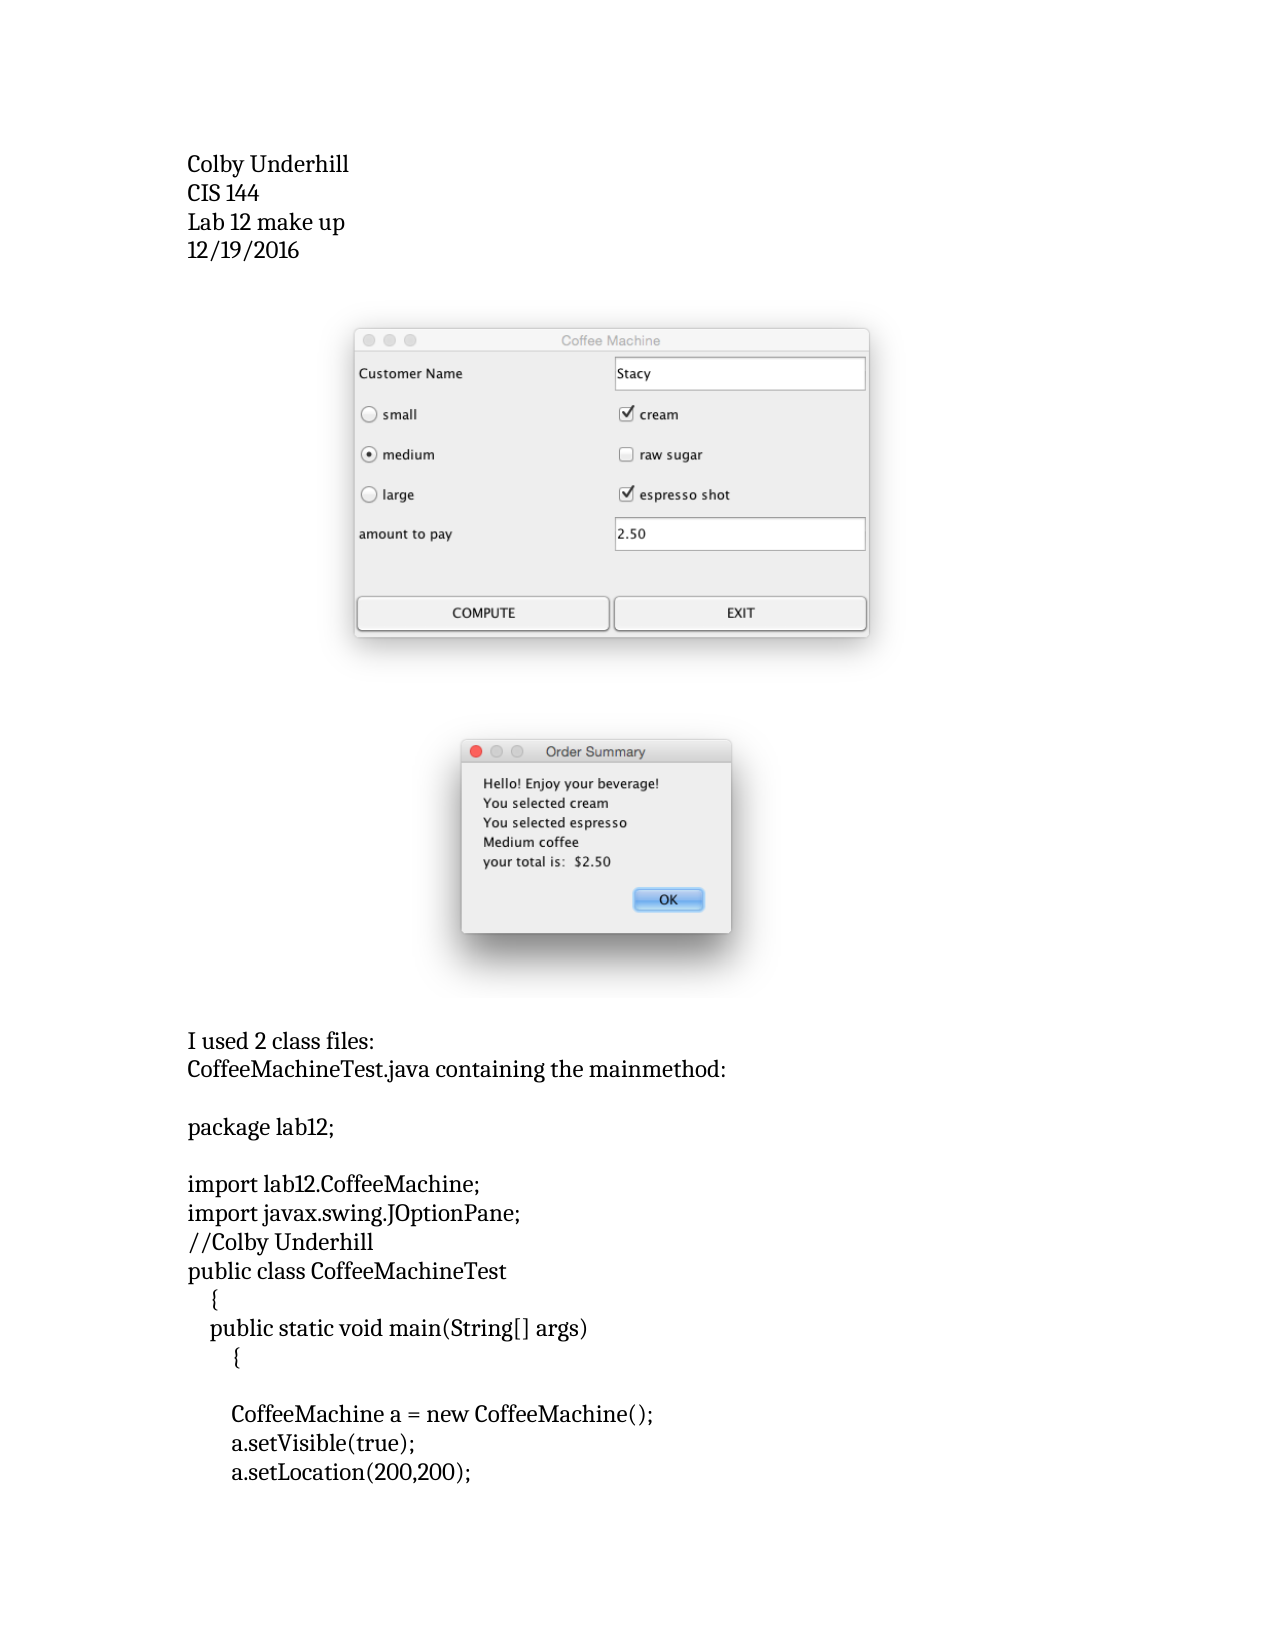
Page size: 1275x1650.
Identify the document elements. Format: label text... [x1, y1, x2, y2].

text Lab 12 make up [187, 207, 1087, 236]
text public static void main(String[] args) [187, 1314, 1087, 1343]
text I used 2 class files: [187, 1027, 1087, 1055]
text Colby Underhill [187, 150, 1087, 179]
text a.setLocation(200,200); [187, 1458, 1087, 1487]
text import lab12.CoffeeMachine; [187, 1170, 1087, 1199]
text //Colby Underhill [187, 1228, 1087, 1257]
text public class CoffeeMachineTest [187, 1257, 1087, 1285]
text CoffeeMachine a = new CoffeeMachine(); [187, 1400, 1087, 1429]
text { [187, 1343, 1087, 1372]
text package lab12; [187, 1113, 1087, 1142]
text CoffeeMachineTest.java containing the mainmethod: [187, 1055, 1087, 1084]
text CIS 144 [187, 179, 1087, 207]
picture [187, 293, 1087, 998]
text import javax.swing.JOptionPane; [187, 1199, 1087, 1228]
text { [187, 1285, 1087, 1314]
text 12/19/2016 [187, 236, 1087, 265]
text a.setVisible(true); [187, 1429, 1087, 1458]
